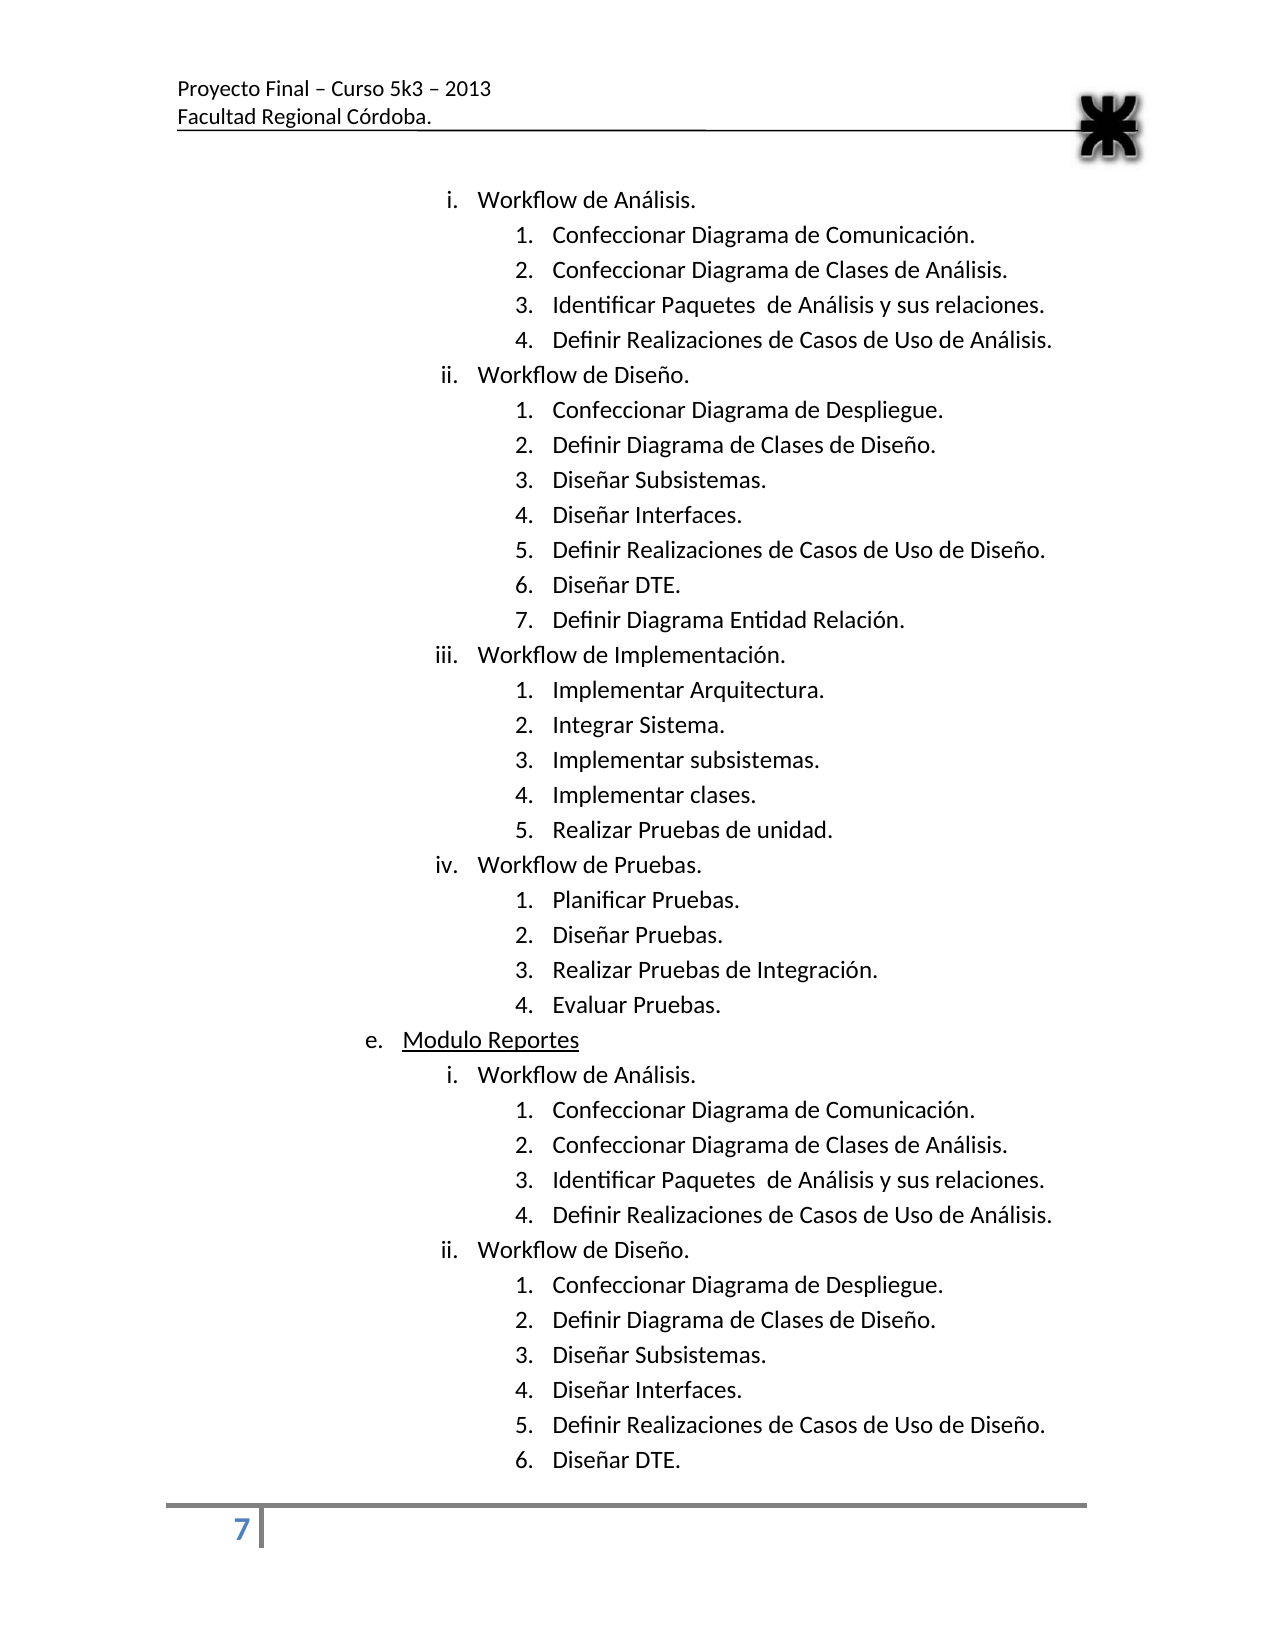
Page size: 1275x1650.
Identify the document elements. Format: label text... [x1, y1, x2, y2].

list Workflow de Análisis. [458, 184, 1098, 215]
list Workflow de Análisis. [458, 1059, 1098, 1090]
list Modulo Reportes [365, 1024, 1098, 1055]
list Workflow de Diseño. [458, 1234, 1098, 1265]
list Evaluar Pruebas. [515, 989, 1098, 1020]
list Confeccionar Diagrama de Comunicación. [515, 1094, 1098, 1125]
list Definir Diagrama de Clases de Diseño. [515, 1304, 1098, 1335]
list Definir Realizaciones de Casos de Uso de Análisis. [515, 1199, 1098, 1230]
list Confeccionar Diagrama de Clases de Análisis. [515, 1129, 1098, 1160]
list Workflow de Implementación. [458, 639, 1098, 670]
list Realizar Pruebas de Integración. [515, 954, 1098, 985]
list Identificar Paquetes de Análisis y sus relaciones. [515, 1164, 1098, 1195]
list Definir Realizaciones de Casos de Uso de Diseño. [515, 1409, 1098, 1440]
list Implementar subsistemas. [515, 744, 1098, 775]
list Workflow de Pruebas. [458, 849, 1098, 880]
list Definir Realizaciones de Casos de Uso de Diseño. [515, 534, 1098, 565]
list Implementar clases. [515, 779, 1098, 810]
list Confeccionar Diagrama de Clases de Análisis. [515, 254, 1098, 285]
list Definir Realizaciones de Casos de Uso de Análisis. [515, 324, 1098, 355]
list Diseñar DTE. [515, 1444, 1098, 1475]
list Diseñar Interfaces. [515, 499, 1098, 530]
list Confeccionar Diagrama de Comunicación. [515, 219, 1098, 250]
list Diseñar DTE. [515, 569, 1098, 600]
list Diseñar Pruebas. [515, 919, 1098, 950]
picture [1070, 86, 1149, 170]
list Definir Diagrama Entidad Relación. [515, 604, 1098, 635]
list Implementar Arquitectura. [515, 674, 1098, 705]
list Diseñar Interfaces. [515, 1374, 1098, 1405]
list Identificar Paquetes de Análisis y sus relaciones. [515, 289, 1098, 320]
list Workflow de Diseño. [458, 359, 1098, 390]
list Diseñar Subsistemas. [515, 464, 1098, 495]
list Integrar Sistema. [515, 709, 1098, 740]
list Confeccionar Diagrama de Despliegue. [515, 1269, 1098, 1300]
list Realizar Pruebas de unidad. [515, 814, 1098, 845]
list Definir Diagrama de Clases de Diseño. [515, 429, 1098, 460]
list Planificar Pruebas. [515, 884, 1098, 915]
list Diseñar Subsistemas. [515, 1339, 1098, 1370]
list Confeccionar Diagrama de Despliegue. [515, 394, 1098, 425]
